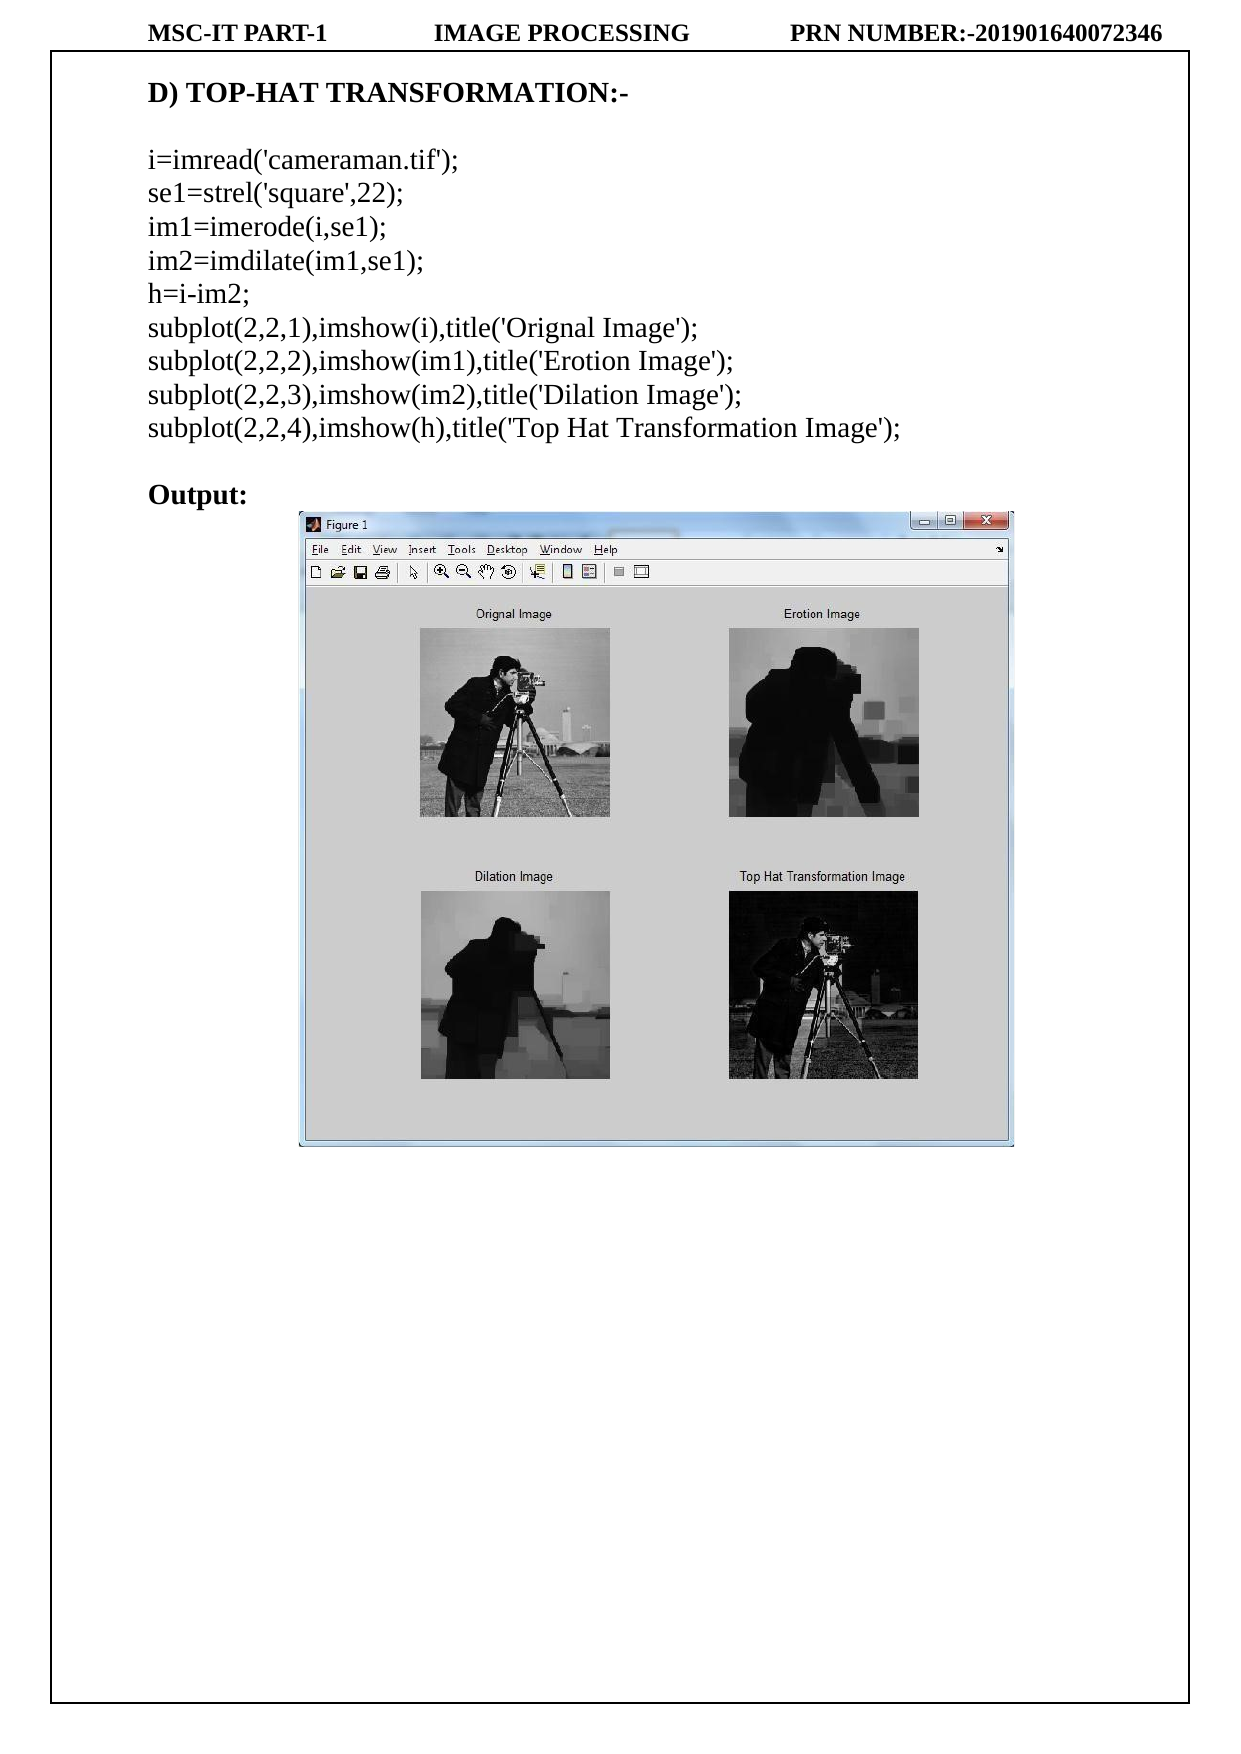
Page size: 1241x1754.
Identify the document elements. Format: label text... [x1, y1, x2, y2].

text im2=imdilate(im1,se1); [148, 243, 1165, 276]
text subplot(2,2,4),imshow(h),title('Top Hat Transformation Image'); [148, 410, 1165, 444]
text h=i-im2; [148, 276, 1165, 310]
text im1=imerode(i,se1); [148, 209, 1165, 243]
picture [298, 511, 1015, 1147]
text se1=strel('square',22); [148, 176, 1165, 209]
text subplot(2,2,1),imshow(i),title('Orignal Image'); [148, 310, 1165, 343]
text D) TOP-HAT TRANSFORMATION:- [148, 75, 1165, 108]
text Output: [148, 477, 1165, 511]
text i=imread('cameraman.tif'); [148, 142, 1165, 176]
text subplot(2,2,3),imshow(im2),title('Dilation Image'); [148, 377, 1165, 410]
text subplot(2,2,2),imshow(im1),title('Erotion Image'); [148, 343, 1165, 377]
